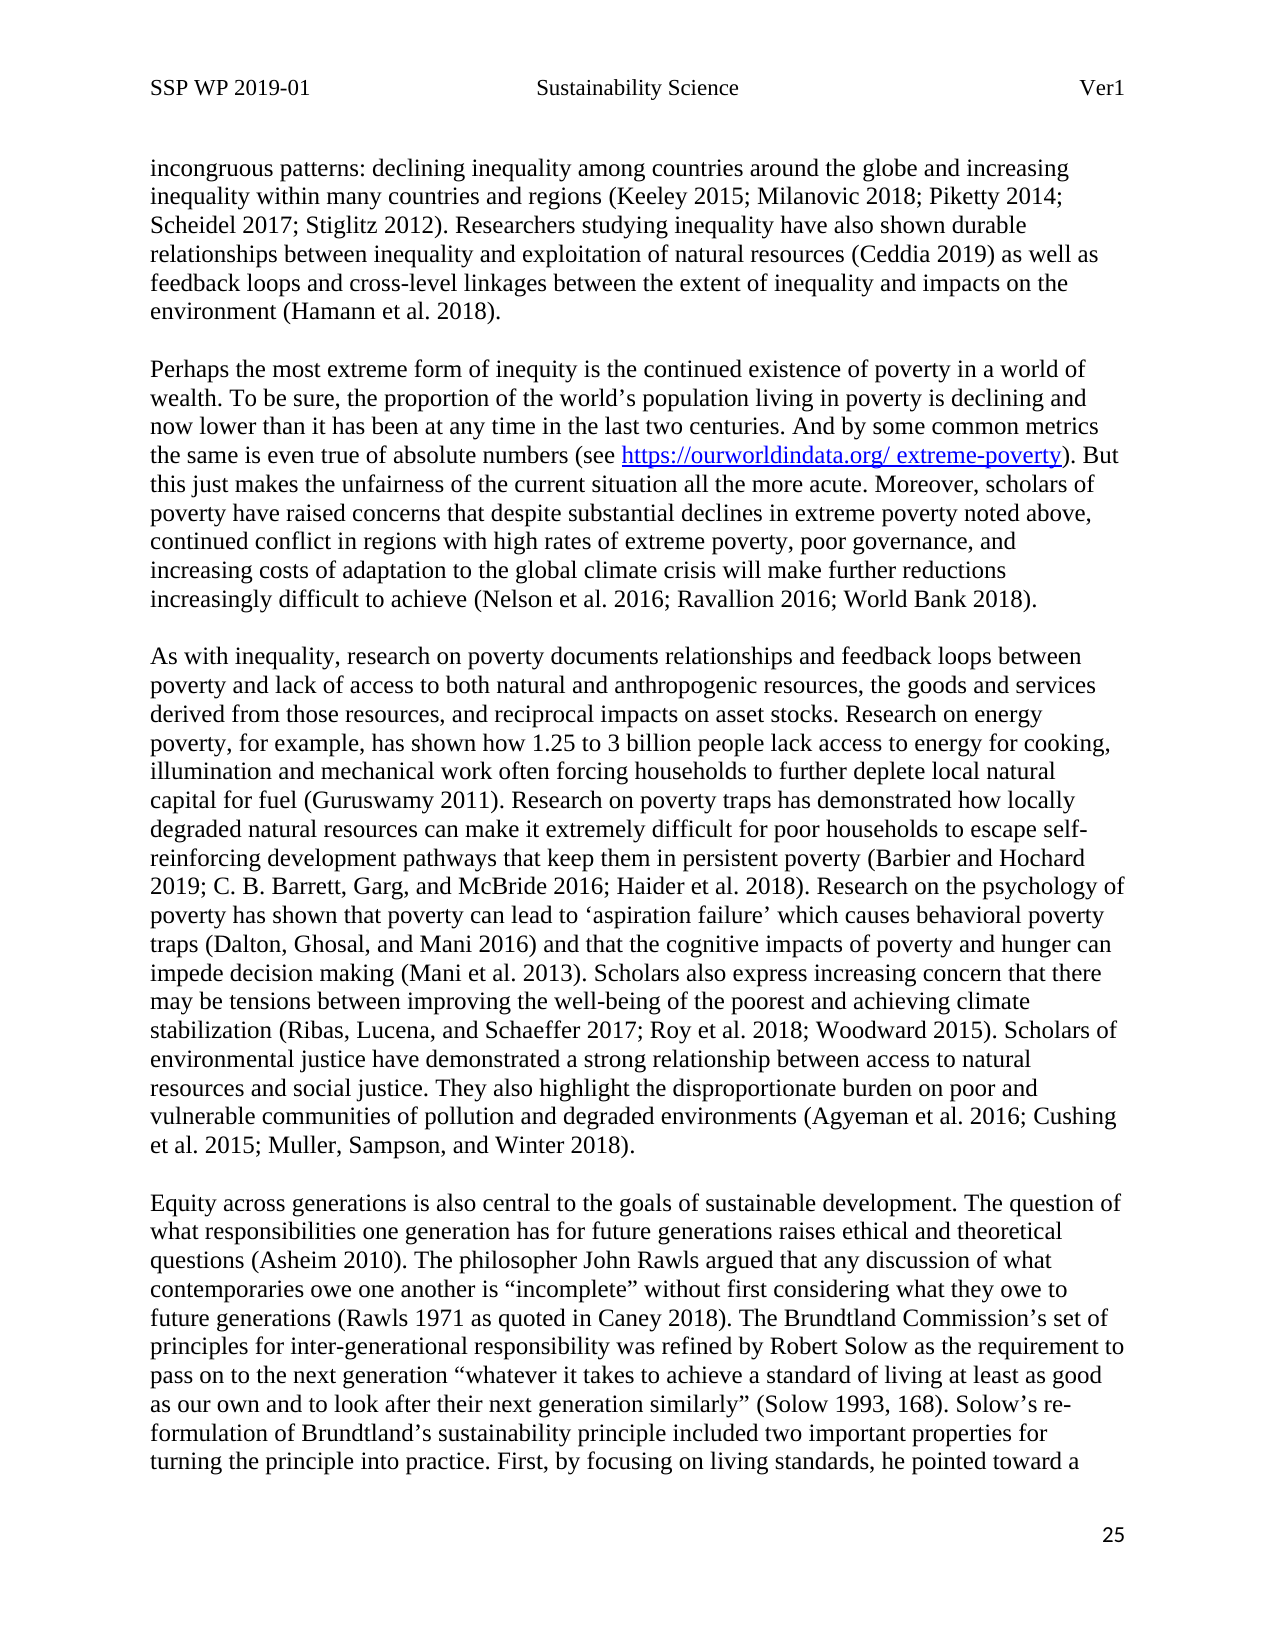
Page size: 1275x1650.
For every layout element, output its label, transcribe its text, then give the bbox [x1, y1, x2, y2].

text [150, 1188, 1125, 1475]
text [150, 153, 1125, 325]
text As with inequality, research on poverty documents relationships and feedback loops between poverty and lack of access to both natural and anthropogenic resources, the goods and services derived from those resources, and reciprocal impacts on asset stocks. Research on energy poverty, for example, has shown how 1.25 to 3 billion people lack access to energy for cooking, illumination and mechanical work often forcing households to further deplete local natural capital for fuel (Guruswamy 2011). Research on poverty traps has demonstrated how locally degraded natural resources can make it extremely difficult for poor households to escape self-reinforcing development pathways that keep them in persistent poverty (Barbier and Hochard 2019; C. B. Barrett, Garg, and McBride 2016; Haider et al. 2018). Research on the psychology of poverty has shown that poverty can lead to ‘aspiration failure’ which causes behavioral poverty traps (Dalton, Ghosal, and Mani 2016) and that the cognitive impacts of poverty and hunger can impede decision making (Mani et al. 2013). Scholars also express increasing concern that there may be tensions between improving the well-being of the poorest and achieving climate stabilization (Ribas, Lucena, and Schaeffer 2017; Roy et al. 2018; Woodward 2015). Scholars of environmental justice have demonstrated a strong relationship between access to natural resources and social justice. They also highlight the disproportionate burden on poor and vulnerable communities of pollution and degraded environments (Agyeman et al. 2016; Cushing et al. 2015; Muller, Sampson, and Winter 2018). [150, 641, 1125, 1159]
text Perhaps the most extreme form of inequity is the continued existence of poverty in a world of wealth. To be sure, the proportion of the world’s population living in poverty is declining and now lower than it has been at any time in the last two centuries. And by some common metrics the same is even true of absolute numbers (see https://ourworldindata.org/ extreme-poverty). But this just makes the unfairness of the current situation all the more acute. Moreover, scholars of poverty have raised concerns that despite substantial declines in extreme poverty noted above, continued conflict in regions with high rates of extreme poverty, poor governance, and increasing costs of adaptation to the global climate crisis will make further reductions increasingly difficult to achieve (Nelson et al. 2016; Ravallion 2016; World Bank 2018). [150, 354, 1125, 613]
